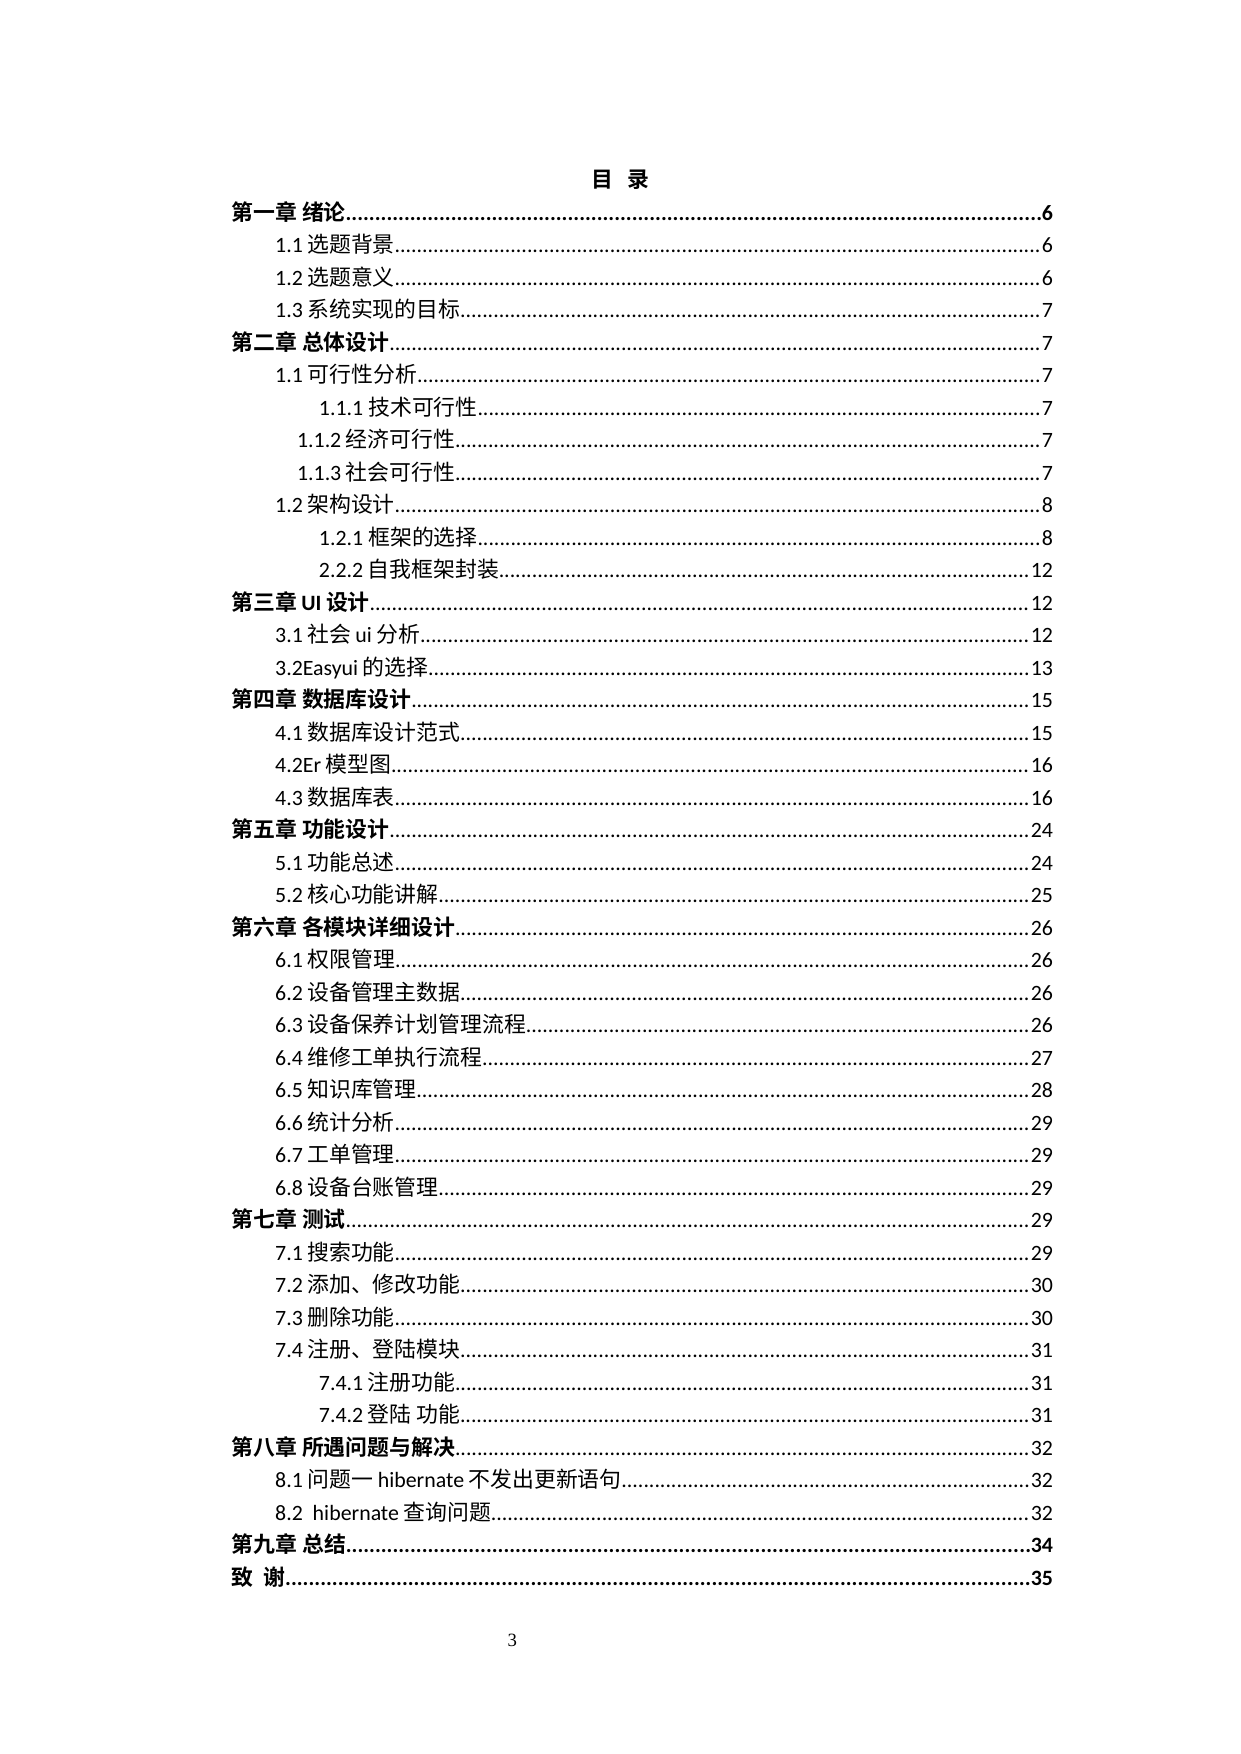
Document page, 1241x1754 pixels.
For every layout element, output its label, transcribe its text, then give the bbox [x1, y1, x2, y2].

text 2.2.2自我框架封装 12 [275, 552, 1053, 584]
text 7.4.2登陆 功能 31 [275, 1397, 1053, 1429]
text 1.1 可行性分析 7 [231, 357, 1053, 389]
text 1.1.1 技术可行性 7 [275, 389, 1053, 422]
text 第二章 总体设计 7 [187, 324, 1053, 357]
text 6.2设备管理主数据 26 [231, 974, 1053, 1007]
text 7.3删除功能 30 [231, 1299, 1053, 1332]
text 致 谢 35 [187, 1559, 1053, 1592]
text 1.1选题背景 6 [231, 227, 1053, 259]
text 7.2添加、修改功能 30 [231, 1267, 1053, 1299]
text 第三章UI设计 12 [187, 584, 1053, 617]
text 1.2架构设计 8 [231, 487, 1053, 519]
text 6.1 权限管理 26 [231, 942, 1053, 974]
text 1.3系统实现的目标 7 [231, 292, 1053, 324]
text 第七章 测试 29 [187, 1202, 1053, 1234]
text 7.4注册、登陆模块 31 [231, 1332, 1053, 1364]
text 第六章 各模块详细设计 26 [187, 909, 1053, 942]
text 7.1搜索功能 29 [231, 1234, 1053, 1267]
text 第八章 所遇问题与解决 32 [187, 1429, 1053, 1462]
text 4.1数据库设计范式 15 [231, 714, 1053, 747]
text 1.1.3社会可行性 7 [231, 454, 1053, 487]
text 第四章 数据库设计 15 [187, 682, 1053, 714]
text 3.2Easyui的选择 13 [231, 649, 1053, 682]
text 3.1社会ui分析 12 [231, 617, 1053, 649]
text 6.3设备保养计划管理流程 26 [231, 1007, 1053, 1039]
text 8.1 问题一hibernate不发出更新语句 32 [231, 1462, 1053, 1494]
text 6.5知识库管理 28 [231, 1072, 1053, 1104]
text 5.1功能总述 24 [231, 844, 1053, 877]
text 8.2 hibernate查询问题 32 [231, 1494, 1053, 1527]
text 1.2选题意义 6 [231, 259, 1053, 292]
text 6.6统计分析 29 [231, 1104, 1053, 1137]
text 第一章 绪论 6 [187, 194, 1053, 227]
text 第五章 功能设计 24 [187, 812, 1053, 844]
text 4.3数据库表 16 [231, 779, 1053, 812]
text 6.7工单管理 29 [231, 1137, 1053, 1169]
text 目 录 [187, 162, 1053, 194]
text 第九章 总结 34 [187, 1527, 1053, 1559]
text 1.2.1 框架的选择 8 [275, 519, 1053, 552]
text 4.2Er模型图 16 [231, 747, 1053, 779]
text 7.4.1注册功能 31 [275, 1364, 1053, 1397]
text 6.4维修工单执行流程 27 [231, 1039, 1053, 1072]
text 6.8设备台账管理 29 [231, 1169, 1053, 1202]
text 5.2核心功能讲解 25 [231, 877, 1053, 909]
text 1.1.2经济可行性 7 [231, 422, 1053, 454]
